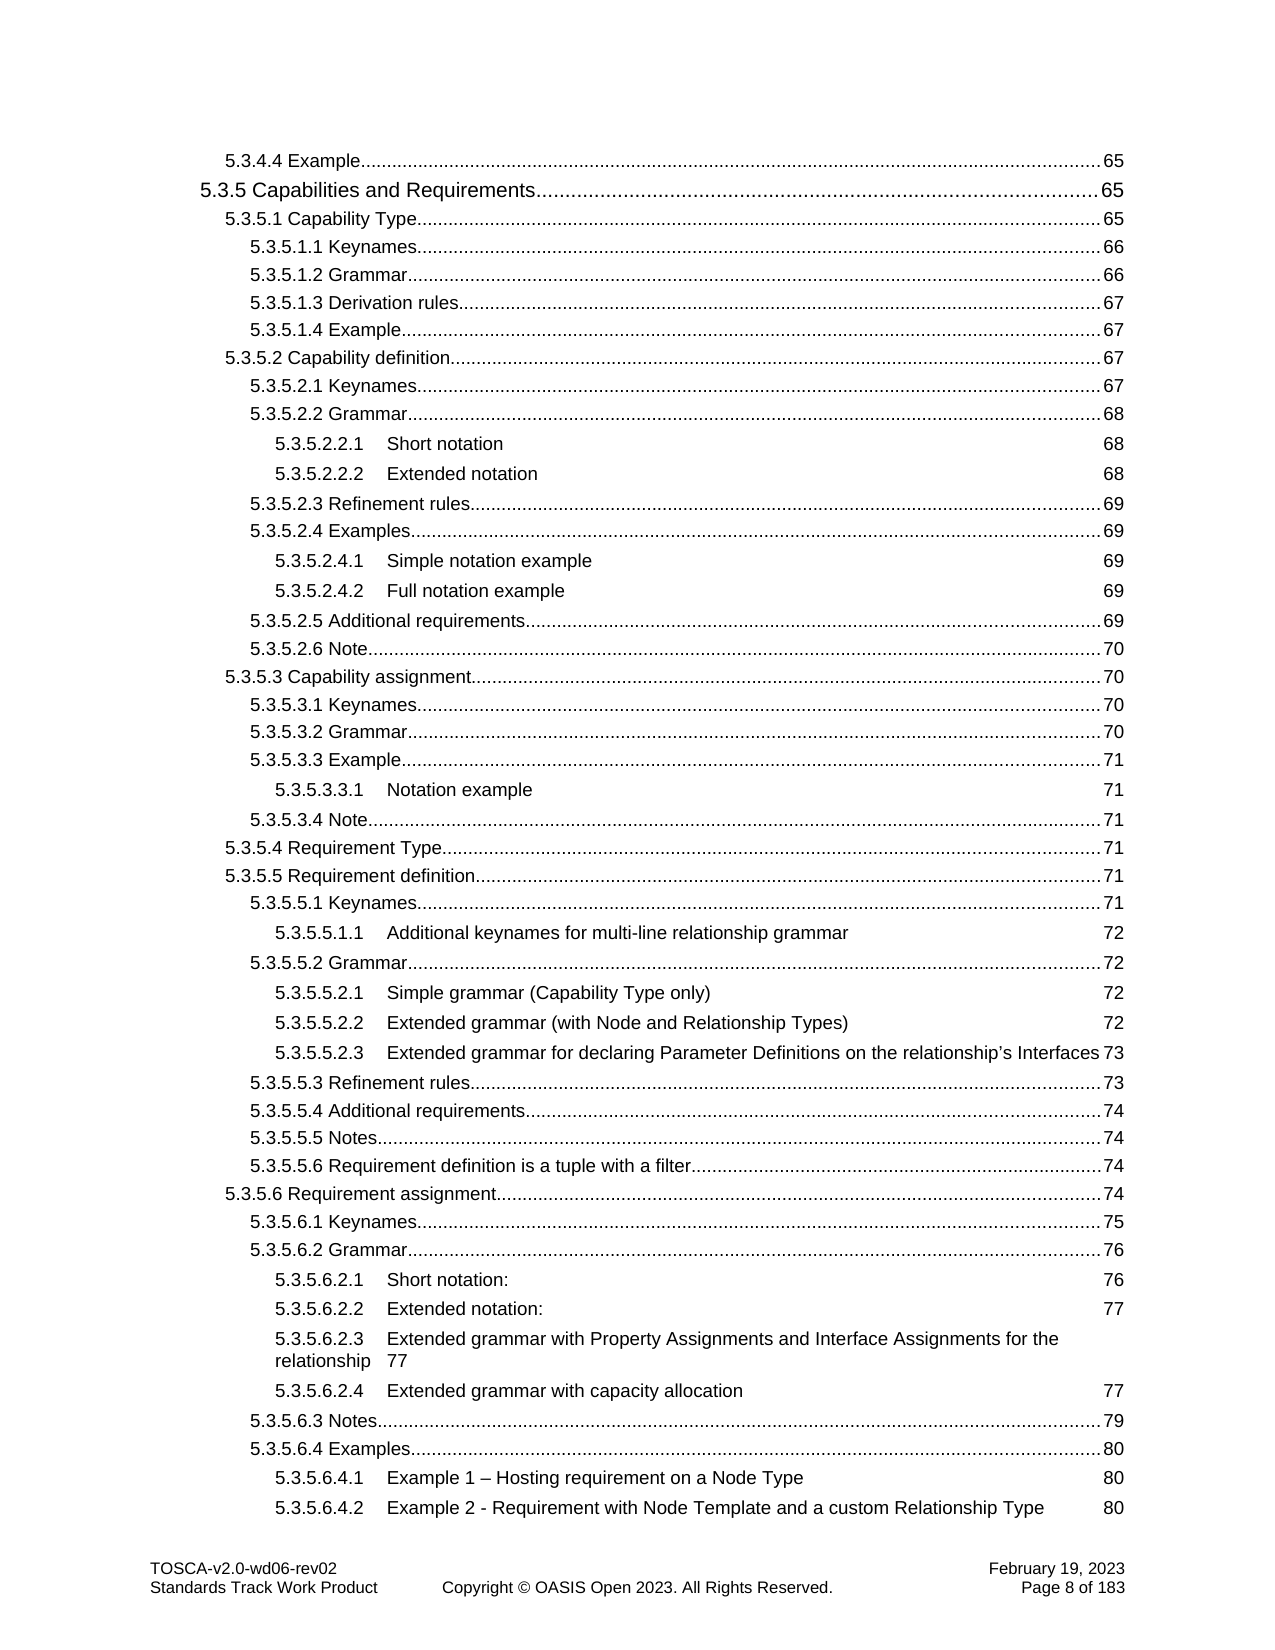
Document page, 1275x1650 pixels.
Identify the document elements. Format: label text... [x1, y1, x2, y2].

text 5.3.4.4 Example 65 [225, 150, 1125, 172]
text 5.3.5 Capabilities and Requirements 65 [200, 178, 1125, 202]
text 5.3.5.1.1 Keynames 66 [250, 236, 1125, 257]
text 5.3.5.5.6 Requirement definition is a tuple with a filter 74 [250, 1155, 1125, 1177]
text 5.3.5.5.2.1 Simple grammar (Capability Type only) 72 [275, 982, 1125, 1003]
text 5.3.5.2.2.2 Extended notation 68 [275, 462, 1125, 484]
text 5.3.5.6.2.1 Short notation: 76 [275, 1268, 1125, 1290]
text 5.3.5.1 Capability Type 65 [225, 208, 1125, 229]
text 5.3.5.5.4 Additional requirements 74 [250, 1099, 1125, 1121]
text 5.3.5.4 Requirement Type 71 [225, 837, 1125, 858]
text 5.3.5.5 Requirement definition 71 [225, 864, 1125, 886]
text 5.3.5.2.4 Examples 69 [250, 520, 1125, 542]
text 5.3.5.1.3 Derivation rules 67 [250, 291, 1125, 313]
text 5.3.5.6 Requirement assignment 74 [225, 1183, 1125, 1204]
text 5.3.5.5.3 Refinement rules 73 [250, 1072, 1125, 1093]
text 5.3.5.2.4.2 Full notation example 69 [275, 580, 1125, 602]
text 5.3.5.5.2 Grammar 72 [250, 952, 1125, 973]
text 5.3.5.2.1 Keynames 67 [250, 375, 1125, 396]
text 5.3.5.3.3.1 Notation example 71 [275, 779, 1125, 800]
text 5.3.5.5.5 Notes 74 [250, 1127, 1125, 1149]
text 5.3.5.5.1.1 Additional keynames for multi-line relationship grammar 72 [275, 922, 1125, 944]
text 5.3.5.6.4 Examples 80 [250, 1437, 1125, 1459]
text 5.3.5.1.2 Grammar 66 [250, 264, 1125, 285]
text 5.3.5.6.2.3 Extended grammar with Property Assignments and Interface Assignments for the relationship 77 [275, 1328, 1125, 1371]
text 5.3.5.6.4.2 Example 2 - Requirement with Node Template and a custom Relationship Type 80 [275, 1497, 1125, 1519]
text 5.3.5.2.2 Grammar 68 [250, 403, 1125, 424]
text 5.3.5.2.6 Note 70 [250, 638, 1125, 659]
text 5.3.5.3.3 Example 71 [250, 749, 1125, 771]
text 5.3.5.6.2.2 Extended notation: 77 [275, 1298, 1125, 1320]
text 5.3.5.2.2.1 Short notation 68 [275, 433, 1125, 454]
text 5.3.5.3.1 Keynames 70 [250, 693, 1125, 715]
text 5.3.5.2.4.1 Simple notation example 69 [275, 550, 1125, 572]
text 5.3.5.6.3 Notes 79 [250, 1409, 1125, 1431]
text 5.3.5.6.2.4 Extended grammar with capacity allocation 77 [275, 1379, 1125, 1401]
text 5.3.5.6.2 Grammar 76 [250, 1238, 1125, 1260]
text 5.3.5.6.1 Keynames 75 [250, 1211, 1125, 1232]
text 5.3.5.3 Capability assignment 70 [225, 666, 1125, 687]
text 5.3.5.2 Capability definition 67 [225, 347, 1125, 369]
text 5.3.5.6.4.1 Example 1 – Hosting requirement on a Node Type 80 [275, 1467, 1125, 1489]
text 5.3.5.3.2 Grammar 70 [250, 721, 1125, 743]
text 5.3.5.2.3 Refinement rules 69 [250, 492, 1125, 514]
text 5.3.5.5.1 Keynames 71 [250, 892, 1125, 914]
text 5.3.5.3.4 Note 71 [250, 809, 1125, 830]
text 5.3.5.5.2.3 Extended grammar for declaring Parameter Definitions on the relationship’s Interfaces 73 [275, 1042, 1125, 1063]
text 5.3.5.1.4 Example 67 [250, 319, 1125, 341]
text 5.3.5.5.2.2 Extended grammar (with Node and Relationship Types) 72 [275, 1012, 1125, 1033]
text 5.3.5.2.5 Additional requirements 69 [250, 610, 1125, 631]
